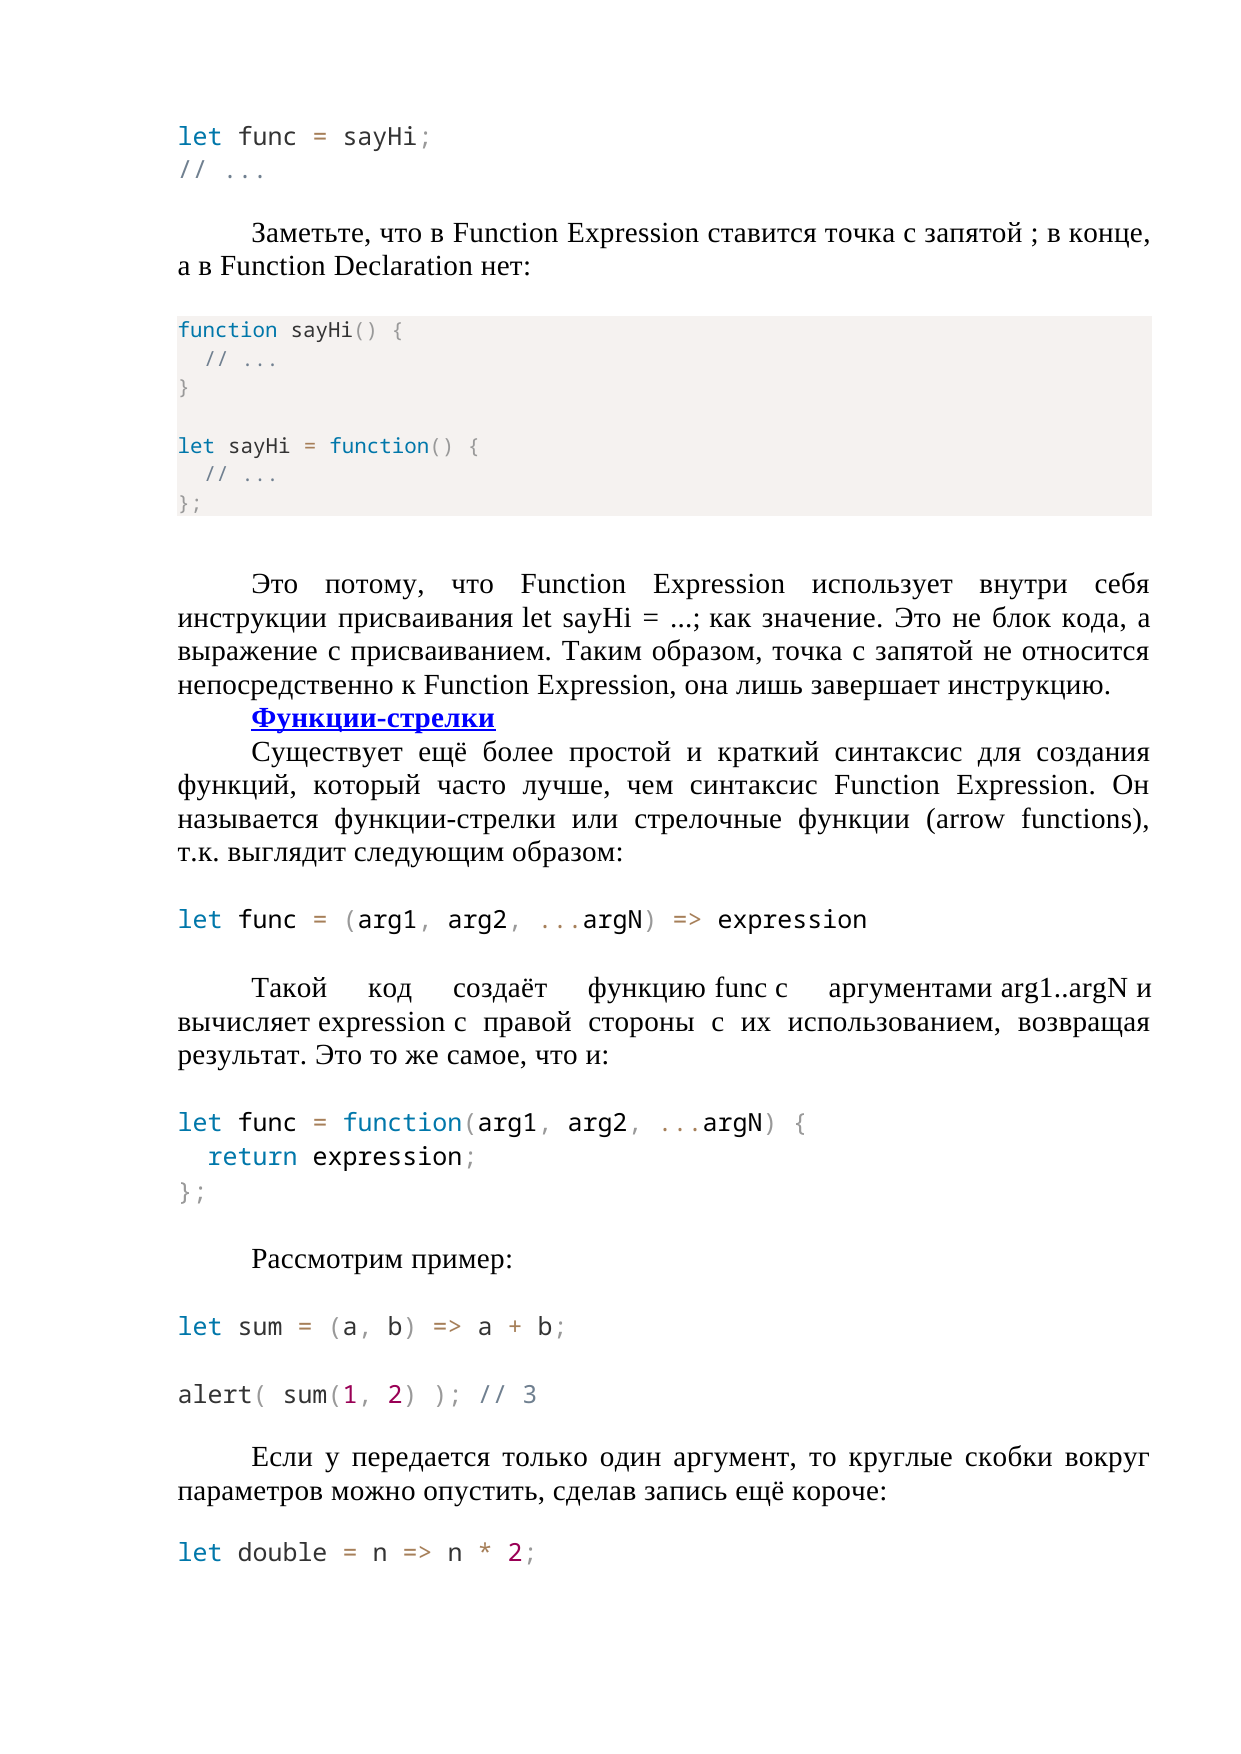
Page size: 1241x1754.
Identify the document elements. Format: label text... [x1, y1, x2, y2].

text // ... [177, 459, 1152, 488]
text Существует ещё более простой и краткий синтаксис для создания функций, который часто лучше, чем синтаксис Function Expression. Он называется функции-стрелки или стрелочные функции (arrow functions), т.к. выглядит следующим образом: [177, 734, 1152, 868]
text let double = n => n * 2; [177, 1535, 1152, 1569]
text Рассмотрим пример: [177, 1241, 1152, 1275]
text Если у передается только один аргумент, то круглые скобки вокруг параметров можно опустить, сделав запись ещё короче: [177, 1439, 1152, 1506]
text Такой код создаёт функцию func с аргументами arg1..argN и вычисляет expression с правой стороны с их использованием, возвращая результат. Это то же самое, что и: [177, 970, 1152, 1071]
text function sayHi() { [177, 316, 1152, 344]
text let func = (arg1, arg2, ...argN) => expression [177, 902, 1152, 936]
text Функции-стрелки [177, 700, 1152, 734]
text }; [177, 488, 1152, 516]
text } [177, 372, 1152, 401]
text Заметьте, что в Function Expression ставится точка с запятой ; в конце, а в Function Declaration нет: [177, 215, 1152, 282]
text Это потому, что Function Expression использует внутри себя инструкции присваивания let sayHi = ...; как значение. Это не блок кода, а выражение с присваиванием. Таким образом, точка с запятой не относится непосредственно к Function Expression, она лишь завершает инструкцию. [177, 566, 1152, 700]
text let func = function(arg1, arg2, ...argN) { [177, 1105, 1152, 1139]
text alert( sum(1, 2) ); // 3 [177, 1376, 1152, 1411]
text return expression; [177, 1139, 1152, 1173]
text let sayHi = function() { [177, 431, 1152, 459]
text let sum = (a, b) => a + b; [177, 1308, 1152, 1342]
text }; [177, 1173, 1152, 1207]
text let func = sayHi; [177, 118, 1152, 152]
text // ... [177, 152, 1152, 186]
text // ... [177, 344, 1152, 372]
